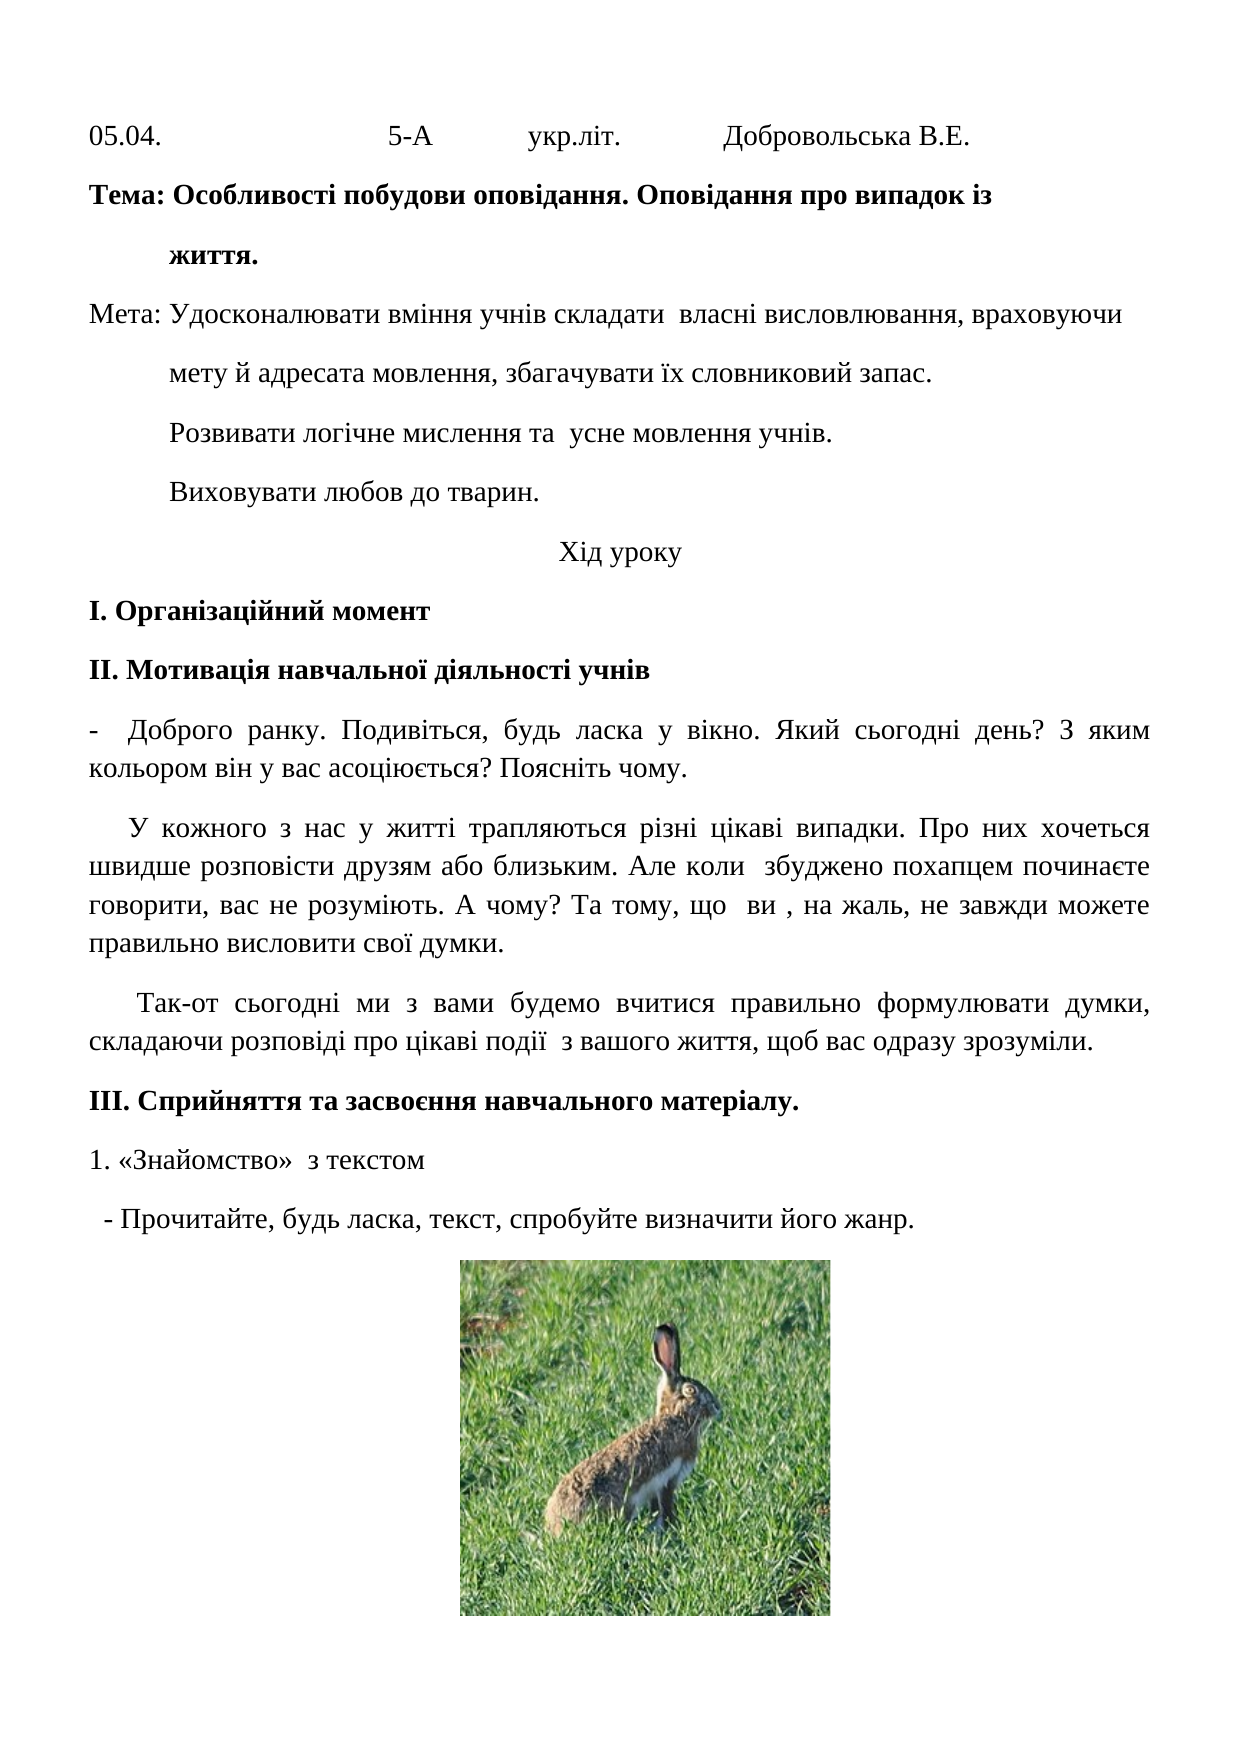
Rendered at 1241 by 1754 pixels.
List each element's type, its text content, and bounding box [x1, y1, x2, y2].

text І. Організаційний момент [89, 593, 1152, 627]
text 05.04. 5-А укр.літ. Добровольська В.Е. [89, 118, 1152, 152]
picture [460, 1260, 831, 1616]
text мету й адресата мовлення, збагачувати їх словниковий запас. [89, 356, 1152, 389]
text У кожного з нас у житті трапляються різні цікаві випадки. Про них хочеться швидше розповісти друзям або близьким. Але коли збуджено похапцем починаєте говорити, вас не розуміють. А чому? Та тому, що ви , на жаль, не завжди можете правильно висловити свої думки. [89, 810, 1152, 959]
text Так-от сьогодні ми з вами будемо вчитися правильно формулювати думки, складаючи розповіді про цікаві події з вашого життя, щоб вас одразу зрозуміли. [89, 985, 1152, 1057]
text Мета: Удосконалювати вміння учнів складати власні висловлювання, враховуючи [89, 296, 1152, 330]
text Хід уроку [89, 534, 1152, 567]
text 1. «Знайомство» з текстом [89, 1142, 1152, 1176]
text ІІ. Мотивація навчальної діяльності учнів [89, 652, 1152, 686]
text ІІІ. Сприйняття та засвоєння навчального матеріалу. [89, 1083, 1152, 1116]
text - Прочитайте, будь ласка, текст, спробуйте визначити його жанр. [89, 1201, 1152, 1235]
text Розвивати логічне мислення та усне мовлення учнів. [89, 415, 1152, 448]
text Тема: Особливості побудови оповідання. Оповідання про випадок із [89, 177, 1152, 211]
text Виховувати любов до тварин. [89, 474, 1152, 508]
text - Доброго ранку. Подивіться, будь ласка у вікно. Який сьогодні день? З яким кольором він у вас асоціюється? Поясніть чому. [89, 712, 1152, 784]
text життя. [89, 237, 1152, 270]
